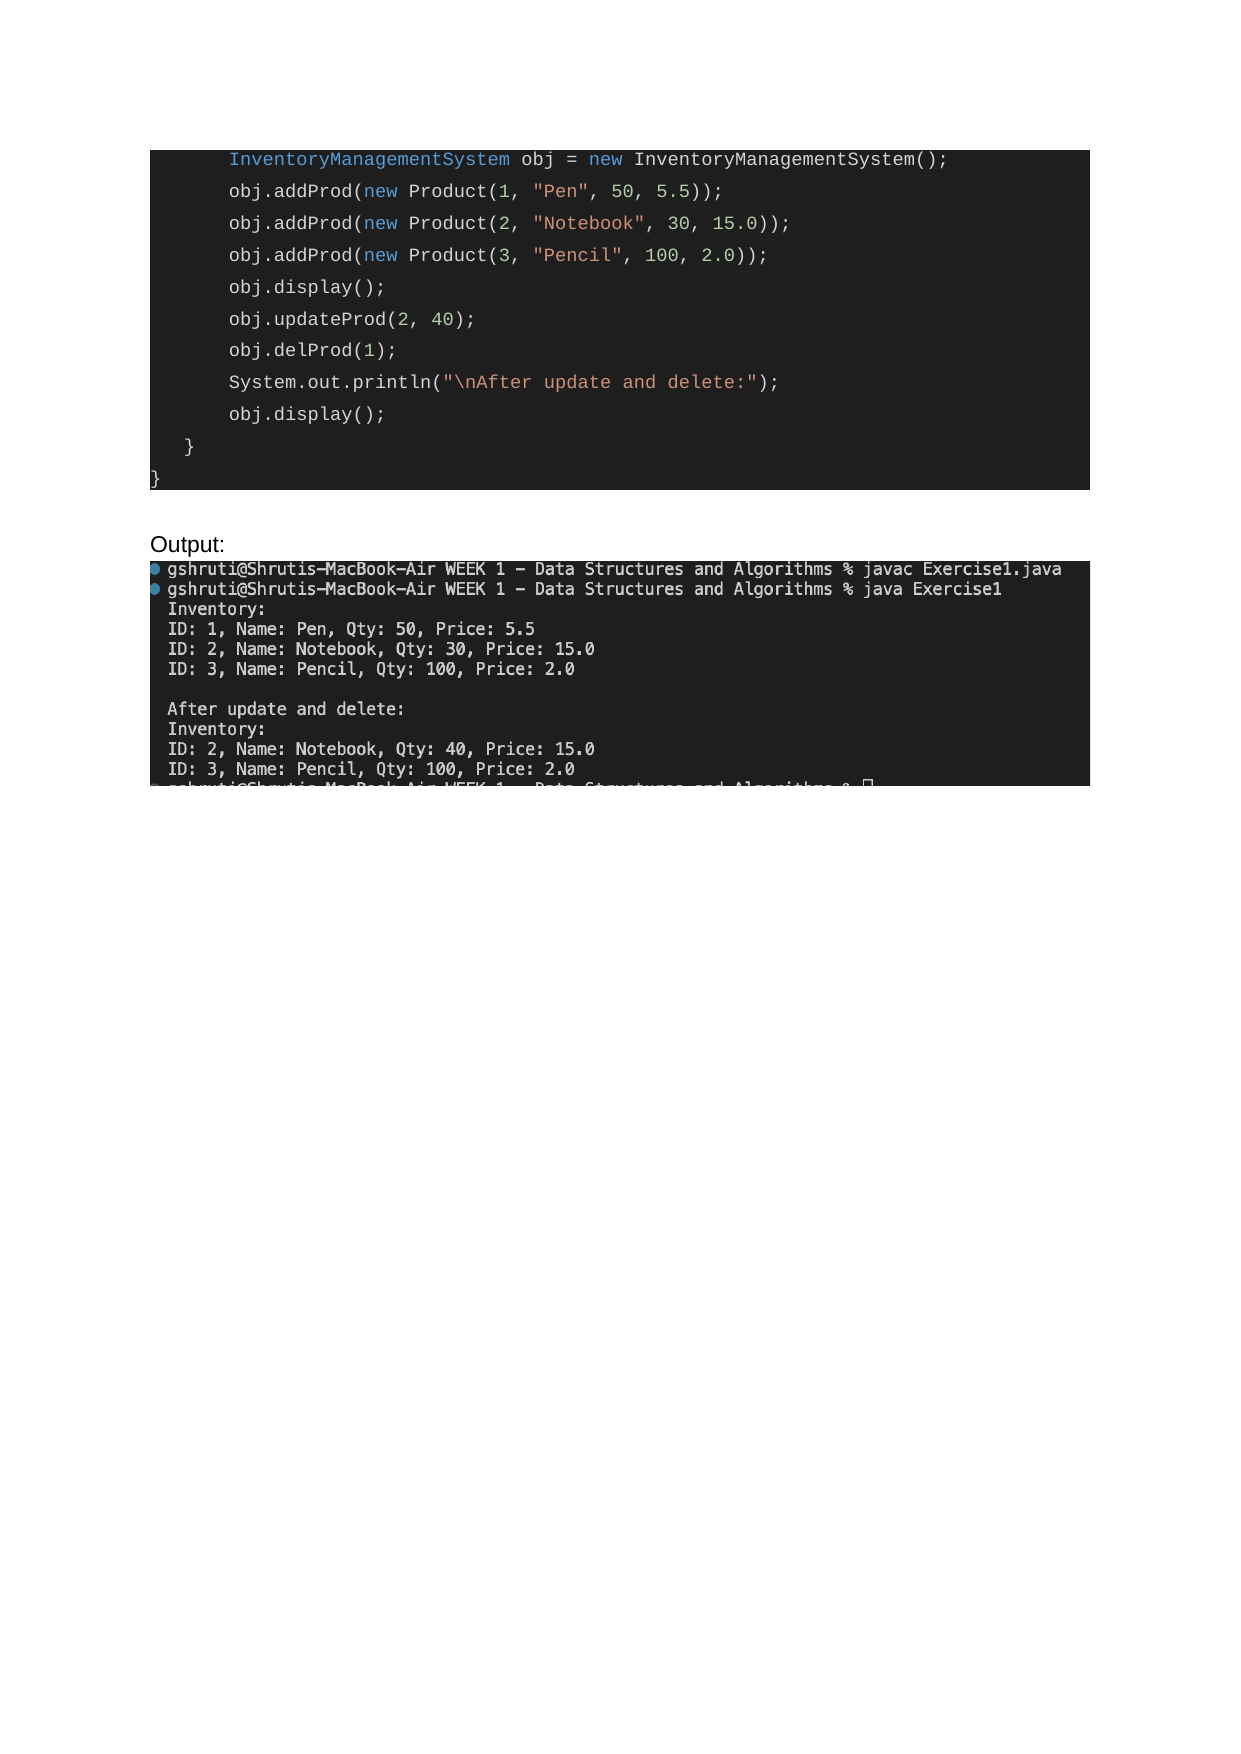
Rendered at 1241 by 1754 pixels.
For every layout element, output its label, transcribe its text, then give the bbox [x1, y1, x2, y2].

text obj.display(); [150, 405, 1090, 426]
text obj.display(); [150, 277, 1090, 299]
text } [150, 469, 1090, 490]
text obj.addProd(new Product(1, "Pen", 50, 5.5)); [150, 182, 1090, 203]
text Output: [150, 531, 1090, 557]
text obj.delProd(1); [150, 341, 1090, 362]
text System.out.println("\nAfter update and delete:"); [150, 373, 1090, 394]
text InventoryManagementSystem obj = new InventoryManagementSystem(); [150, 150, 1090, 171]
text obj.addProd(new Product(2, "Notebook", 30, 15.0)); [150, 214, 1090, 235]
text } [150, 437, 1090, 458]
text obj.addProd(new Product(3, "Pencil", 100, 2.0)); [150, 246, 1090, 267]
picture [150, 561, 1091, 786]
text obj.updateProd(2, 40); [150, 309, 1090, 331]
